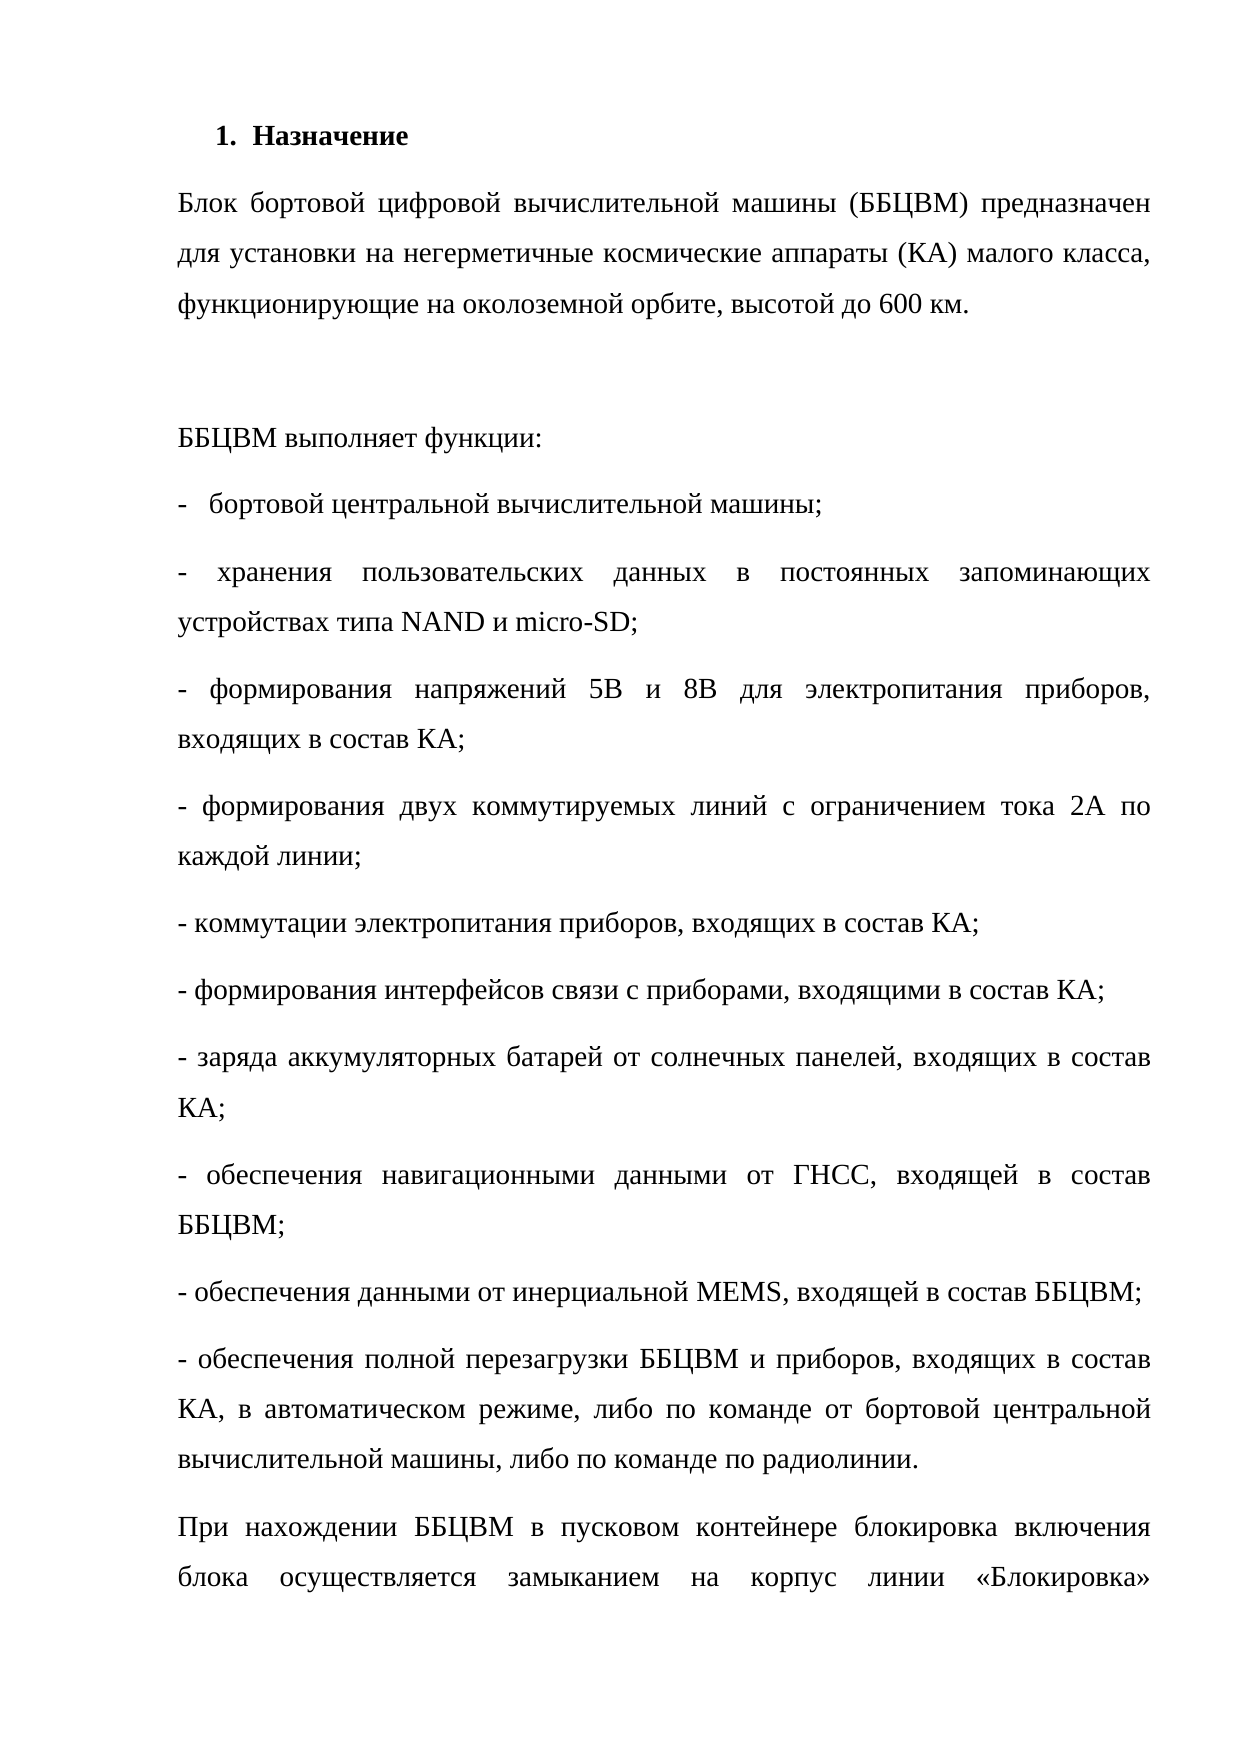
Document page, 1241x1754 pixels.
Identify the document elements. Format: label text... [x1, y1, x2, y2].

text ББЦВМ выполняет функции: [177, 420, 1152, 453]
text - бортовой центральной вычислительной машины; [177, 487, 1152, 520]
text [177, 1509, 1152, 1592]
text - формирования напряжений 5В и 8В для электропитания приборов, входящих в состав КА; [177, 671, 1152, 755]
text - обеспечения данными от инерциальной MEMS, входящей в состав ББЦВМ; [177, 1274, 1152, 1308]
list Назначение [215, 118, 1152, 152]
text - формирования интерфейсов связи с приборами, входящими в состав КА; [177, 972, 1152, 1006]
text - заряда аккумуляторных батарей от солнечных панелей, входящих в состав КА; [177, 1039, 1152, 1123]
text - хранения пользовательских данных в постоянных запоминающих устройствах типа NAND и micro-SD; [177, 554, 1152, 637]
text - коммутации электропитания приборов, входящих в состав КА; [177, 906, 1152, 939]
text Блок бортовой цифровой вычислительной машины (ББЦВМ) предназначен для установки на негерметичные космические аппараты (КА) малого класса, функционирующие на околоземной орбите, высотой до 600 км. [177, 185, 1152, 319]
text - обеспечения полной перезагрузки ББЦВМ и приборов, входящих в состав КА, в автоматическом режиме, либо по команде от бортовой центральной вычислительной машины, либо по команде по радиолинии. [177, 1341, 1152, 1475]
text - обеспечения навигационными данными от ГНСС, входящей в состав ББЦВМ; [177, 1157, 1152, 1241]
text - формирования двух коммутируемых линий с ограничением тока 2А по каждой линии; [177, 788, 1152, 872]
